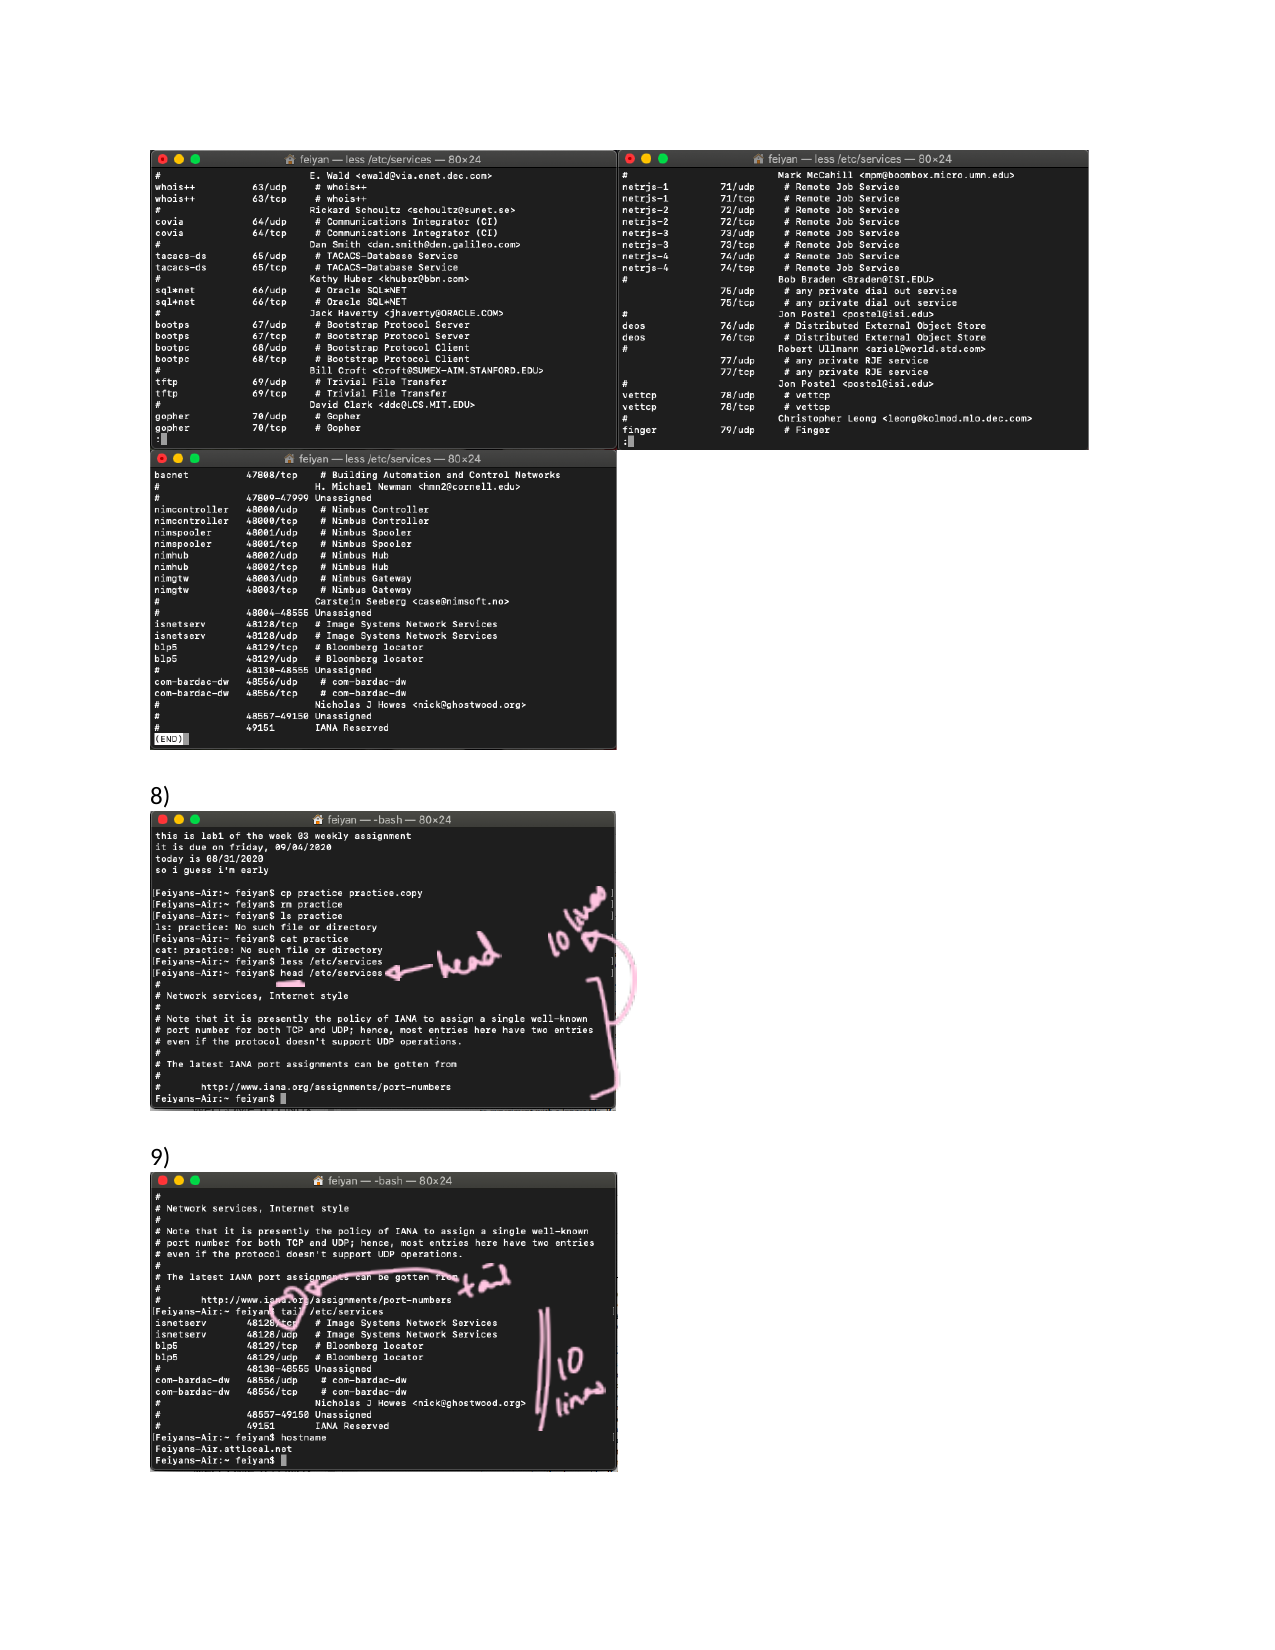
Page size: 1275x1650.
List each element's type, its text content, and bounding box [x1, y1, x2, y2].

picture [150, 1172, 618, 1472]
text 8) [150, 781, 1125, 811]
picture [150, 150, 1089, 750]
text 9) [150, 1142, 1125, 1172]
picture [150, 811, 637, 1111]
